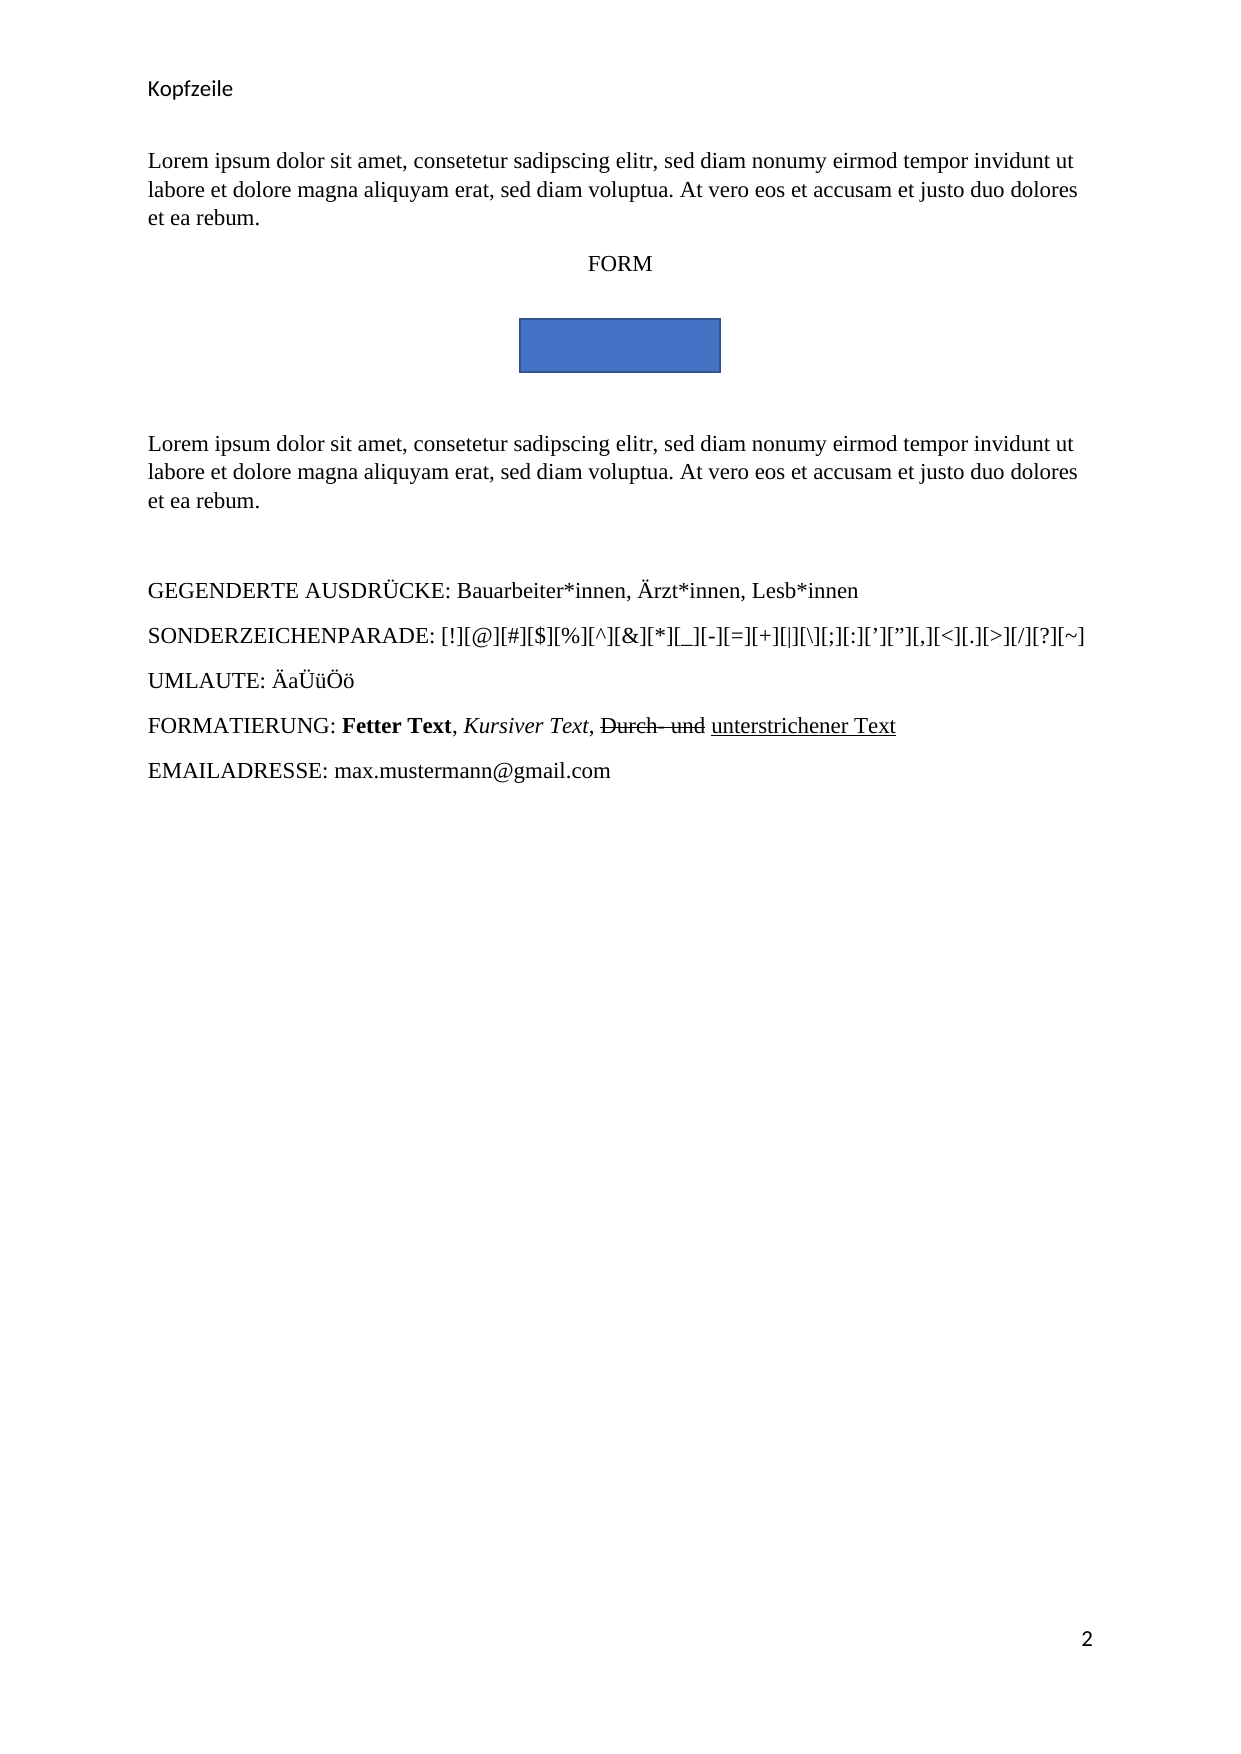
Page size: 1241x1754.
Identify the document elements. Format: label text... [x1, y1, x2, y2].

text FORM [148, 249, 1093, 276]
text SONDERZEICHENPARADE: [!][@][#][$][%][^][&][*][_][-][=][+][|][\][;][:][’][”][,][<][.][>][/][?][~] [148, 622, 1093, 648]
text EMAILADRESSE: max.mustermann@gmail.com [148, 757, 1093, 784]
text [148, 148, 1093, 231]
text GEGENDERTE AUSDRÜCKE: Bauarbeiter*innen, Ärzt*innen, Lesb*innen [148, 577, 1093, 603]
text UMLAUTE: ÄaÜüÖö [148, 667, 1093, 694]
text FORMATIERUNG: Fetter Text, Kursiver Text, Durch- und unterstrichener Text [148, 712, 1093, 739]
